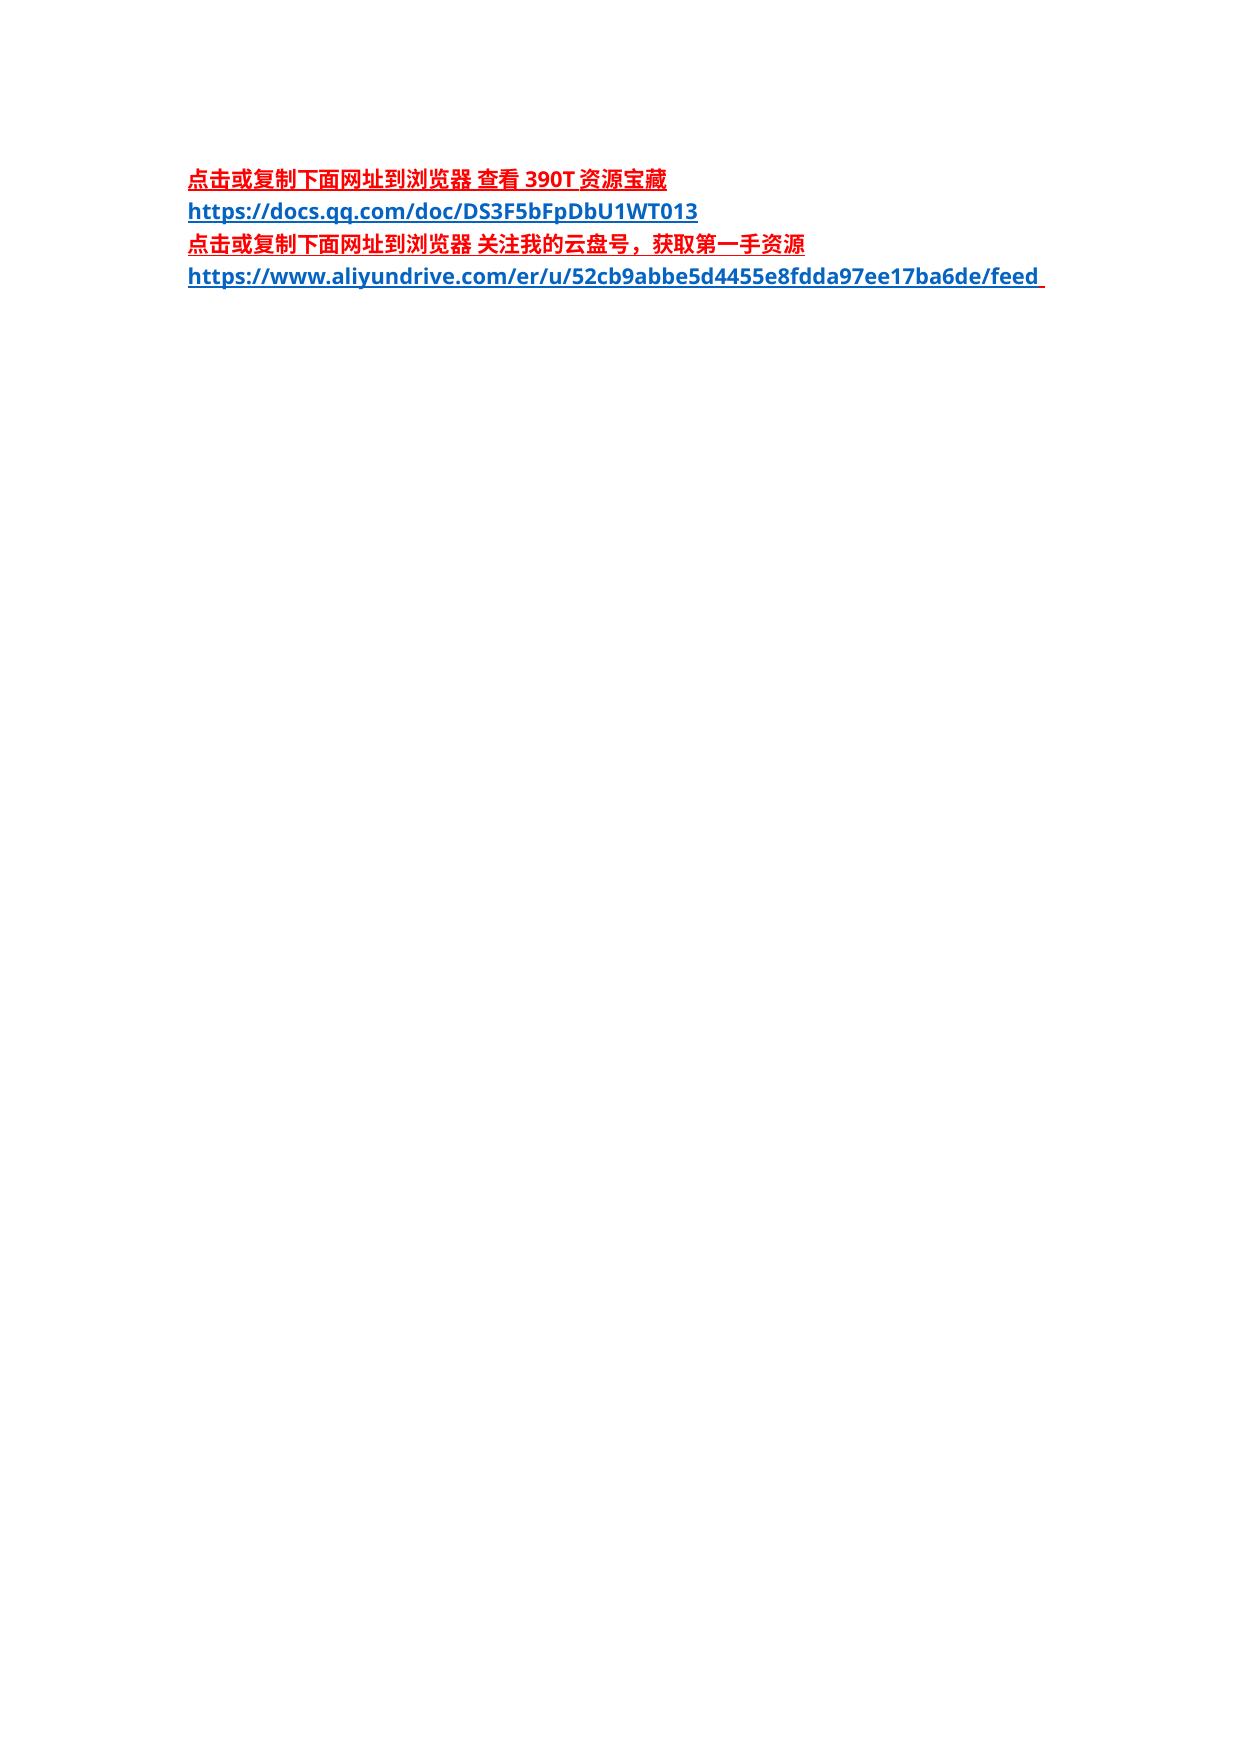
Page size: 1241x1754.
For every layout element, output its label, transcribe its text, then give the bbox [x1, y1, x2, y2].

text https://www.aliyundrive.com/er/u/52cb9abbe5d4455e8fdda97ee17ba6de/feed [187, 259, 1053, 292]
text 点击或复制下面网址到浏览器 查看390T资源宝藏 [187, 162, 1053, 194]
text https://docs.qq.com/doc/DS3F5bFpDbU1WT013 [187, 194, 1053, 227]
text 点击或复制下面网址到浏览器 关注我的云盘号，获取第一手资源 [187, 227, 1053, 259]
